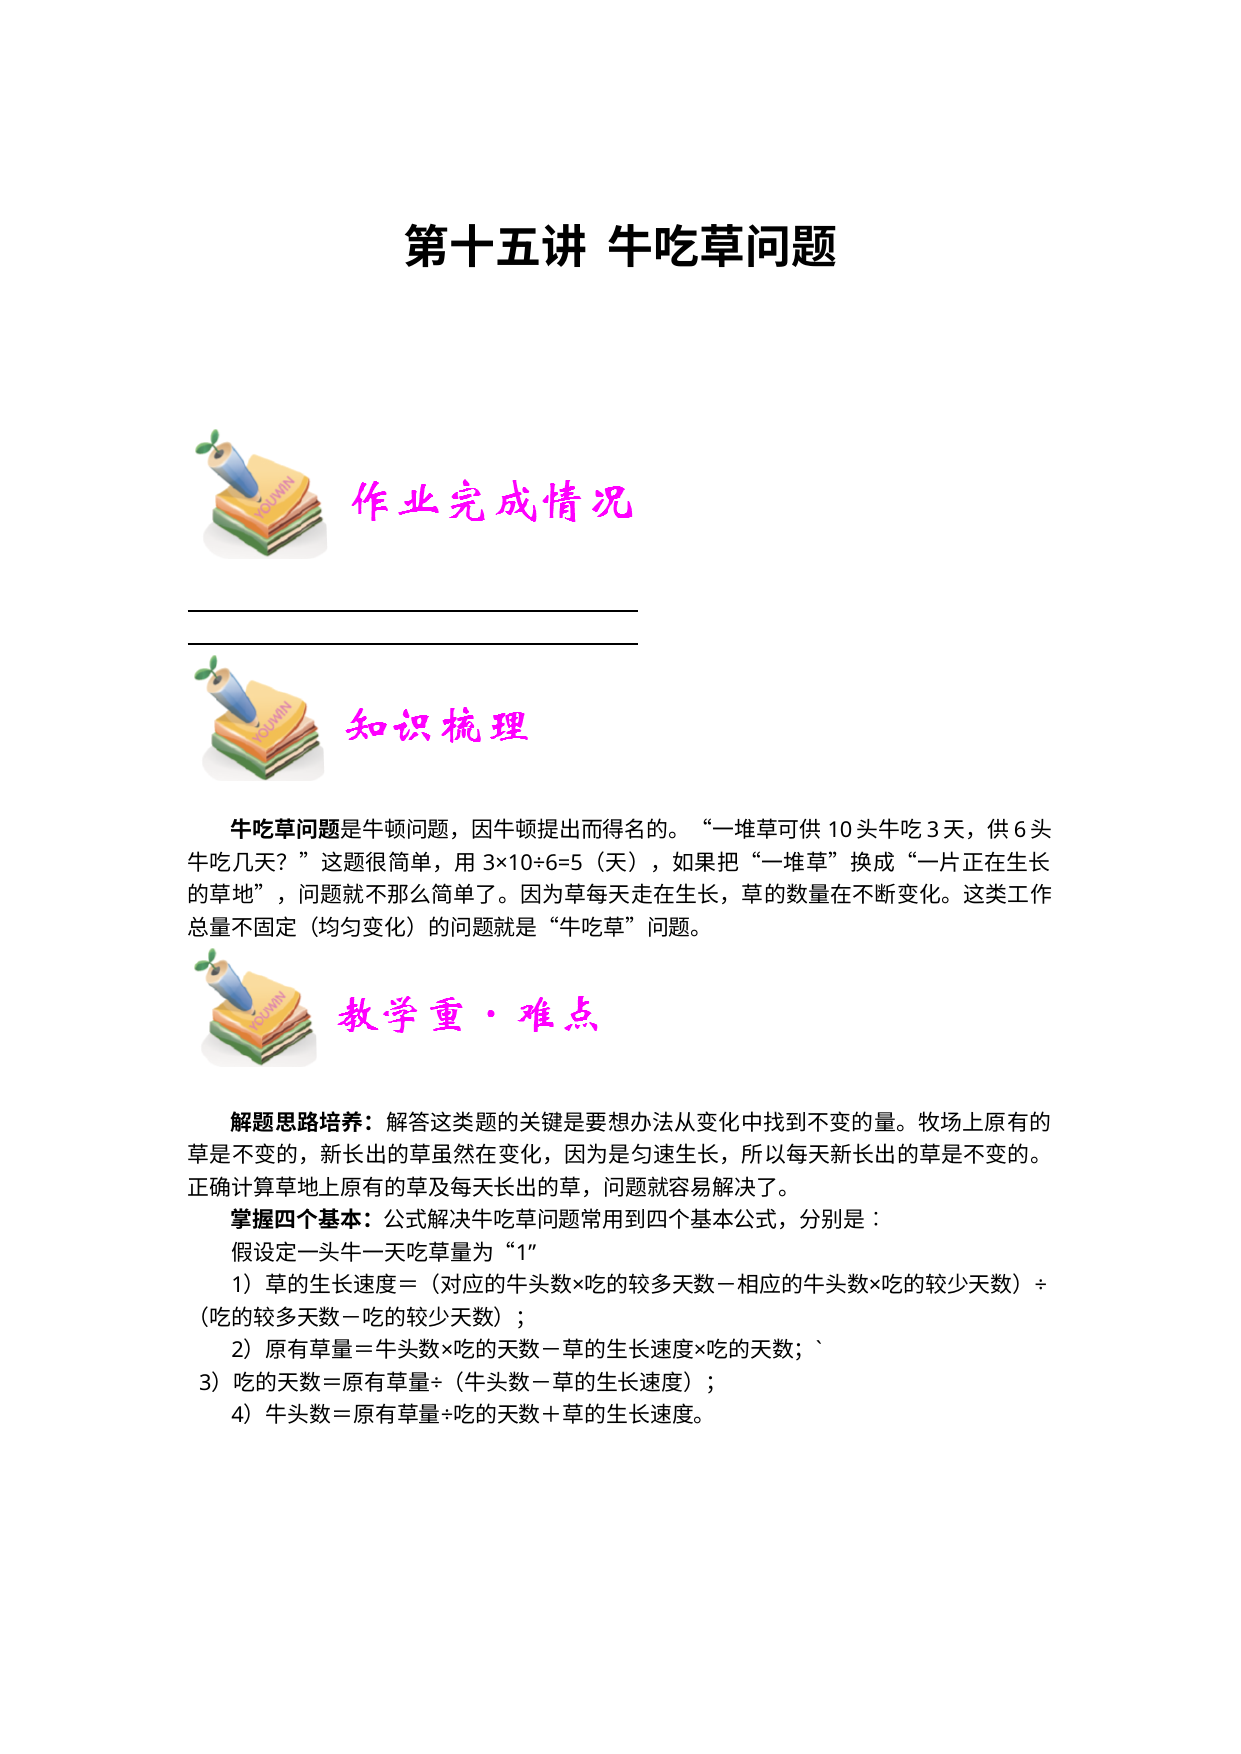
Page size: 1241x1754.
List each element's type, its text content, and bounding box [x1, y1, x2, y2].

picture [187, 421, 645, 559]
text 牛吃草问题是牛顿问题，因牛顿提出而得名的。“一堆草可供10头牛吃3天，供6头牛吃几天？”这题很简单，用3×10÷6=5（天），如果把“一堆草”换成“一片正在生长的草地”，问题就不那么简单了。因为草每天走在生长，草的数量在不断变化。这类工作总量不固定（均匀变化）的问题就是“牛吃草”问题。 [187, 812, 1053, 942]
picture [187, 649, 538, 781]
text 第十五讲 牛吃草问题 [187, 194, 1053, 292]
picture [187, 941, 607, 1067]
text 掌握四个基本：公式解决牛吃草问题常用到四个基本公式，分别是︰ 假设定一头牛一天吃草量为“1” 1）草的生长速度＝（对应的牛头数×吃的较多天数－相应的牛头数×吃的较少天数）÷（吃的较多天数－吃的较少天数）； 2）原有草量＝牛头数×吃的天数－草的生长速度×吃的天数；` 3）吃的天数＝原有草量÷（牛头数－草的生长速度）； 4）牛头数＝原有草量÷吃的天数＋草的生长速度。 [187, 1202, 1053, 1429]
text 解题思路培养：解答这类题的关键是要想办法从变化中找到不变的量。牧场上原有的草是不变的，新长出的草虽然在变化，因为是匀速生长，所以每天新长出的草是不变的。正确计算草地上原有的草及每天长出的草，问题就容易解决了。 [187, 1104, 1053, 1202]
